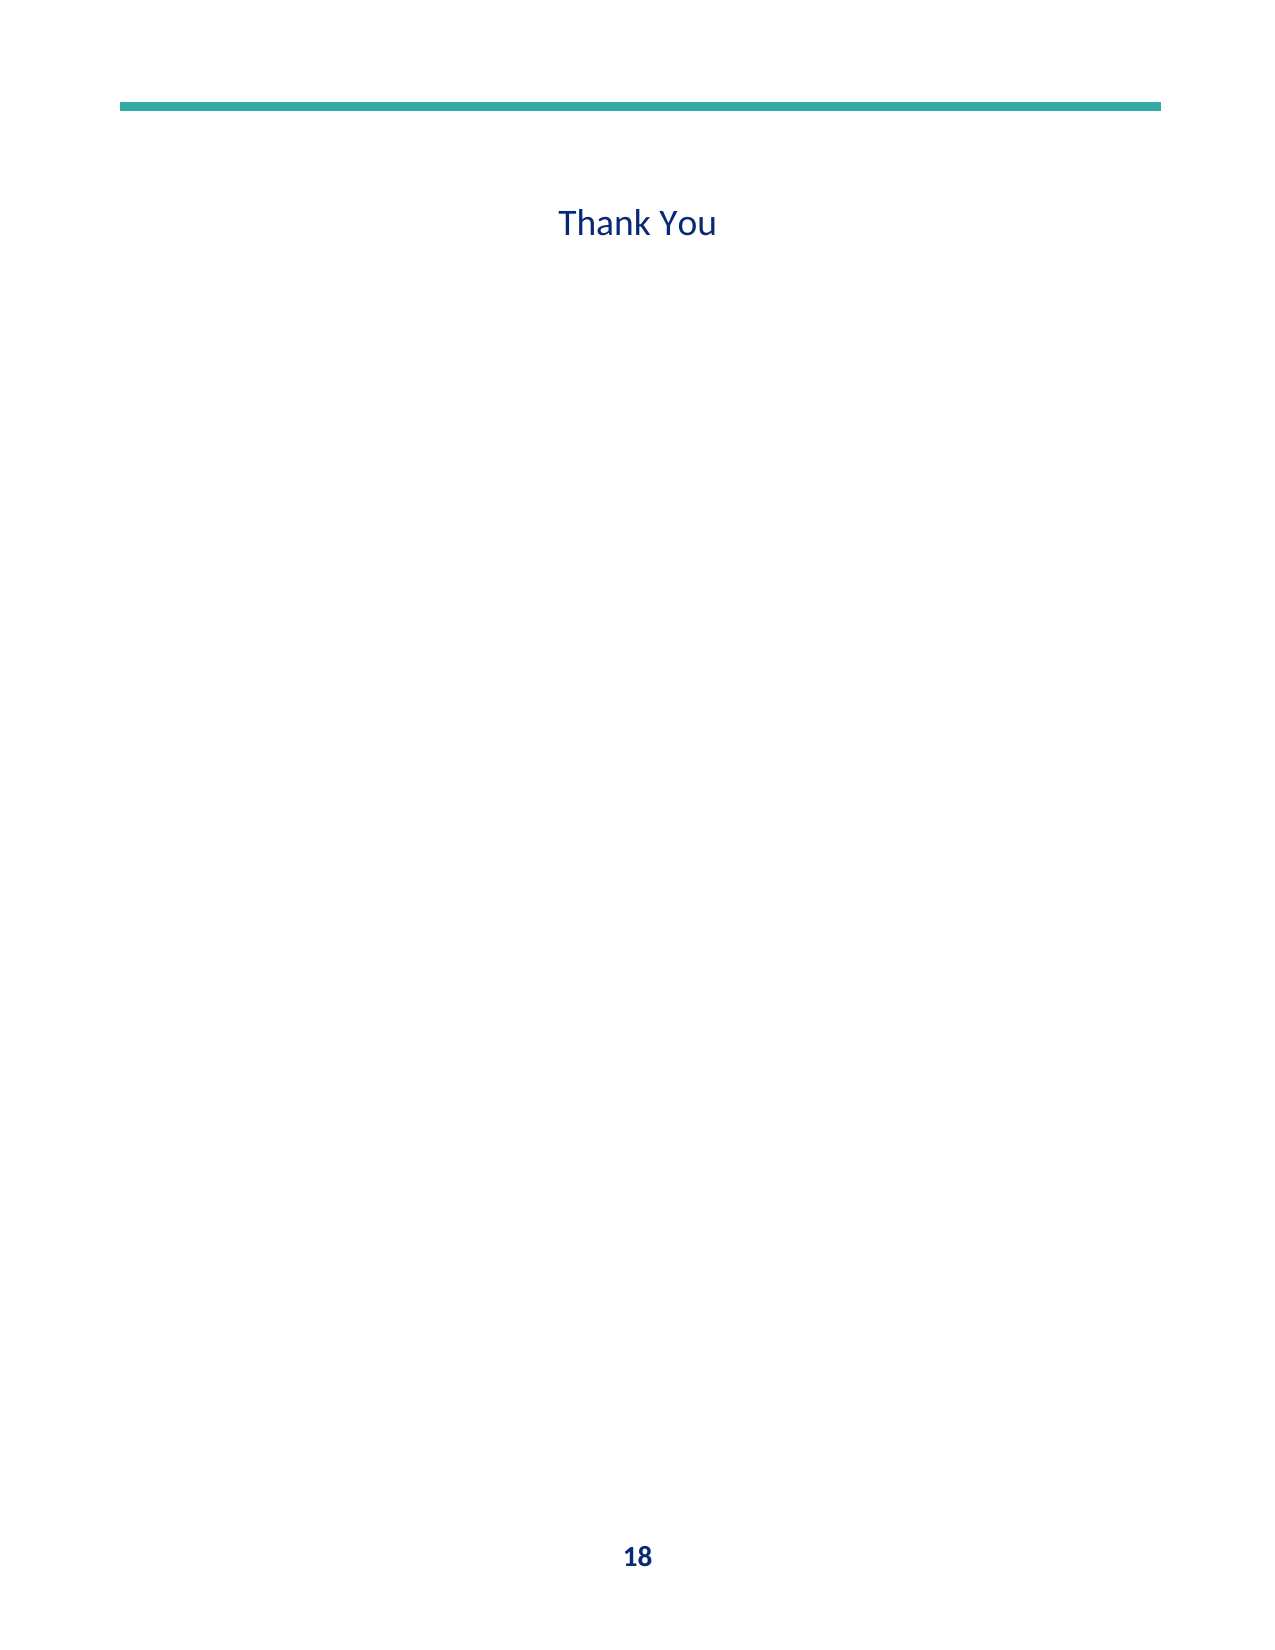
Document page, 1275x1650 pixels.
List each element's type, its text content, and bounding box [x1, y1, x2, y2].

subtitle Thank You [120, 198, 1155, 244]
